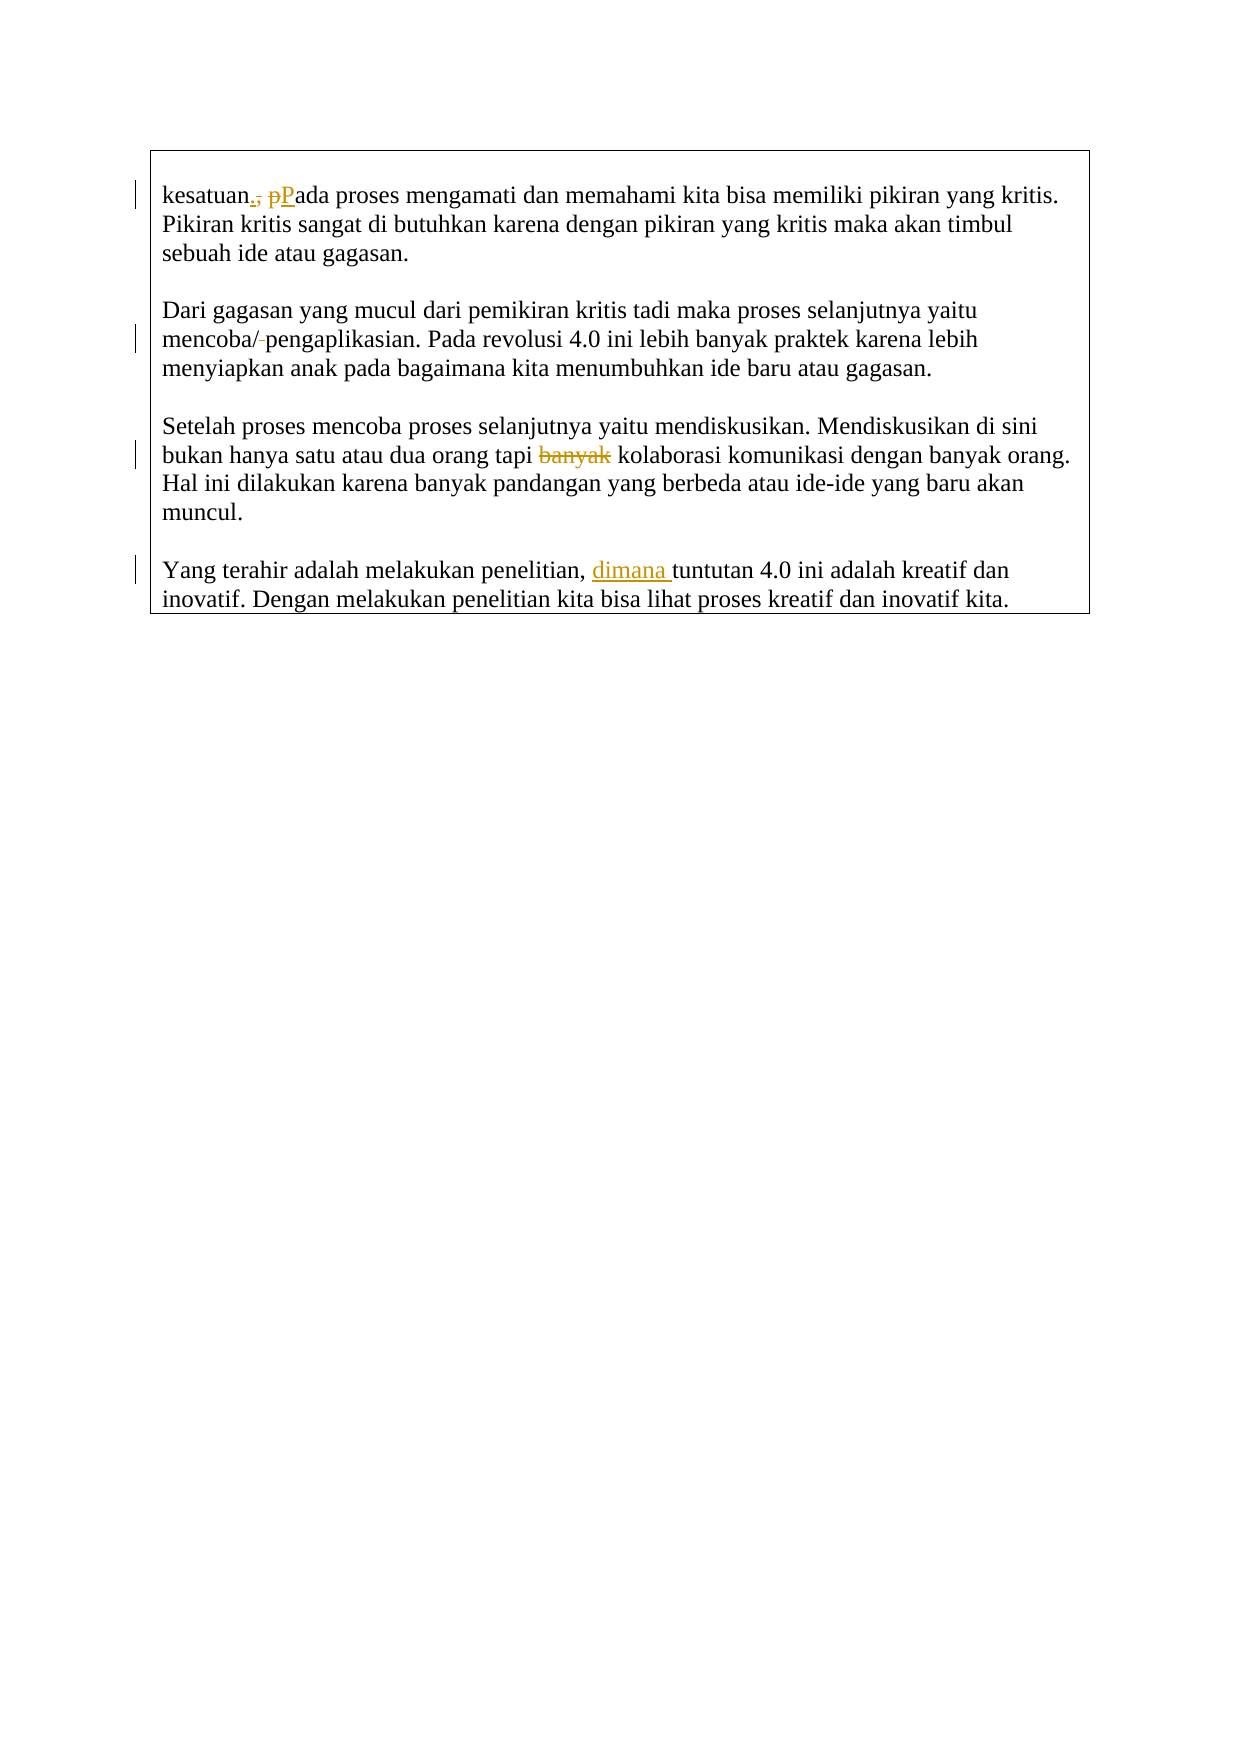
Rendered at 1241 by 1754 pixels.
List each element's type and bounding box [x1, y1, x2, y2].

table_header [151, 151, 1089, 613]
